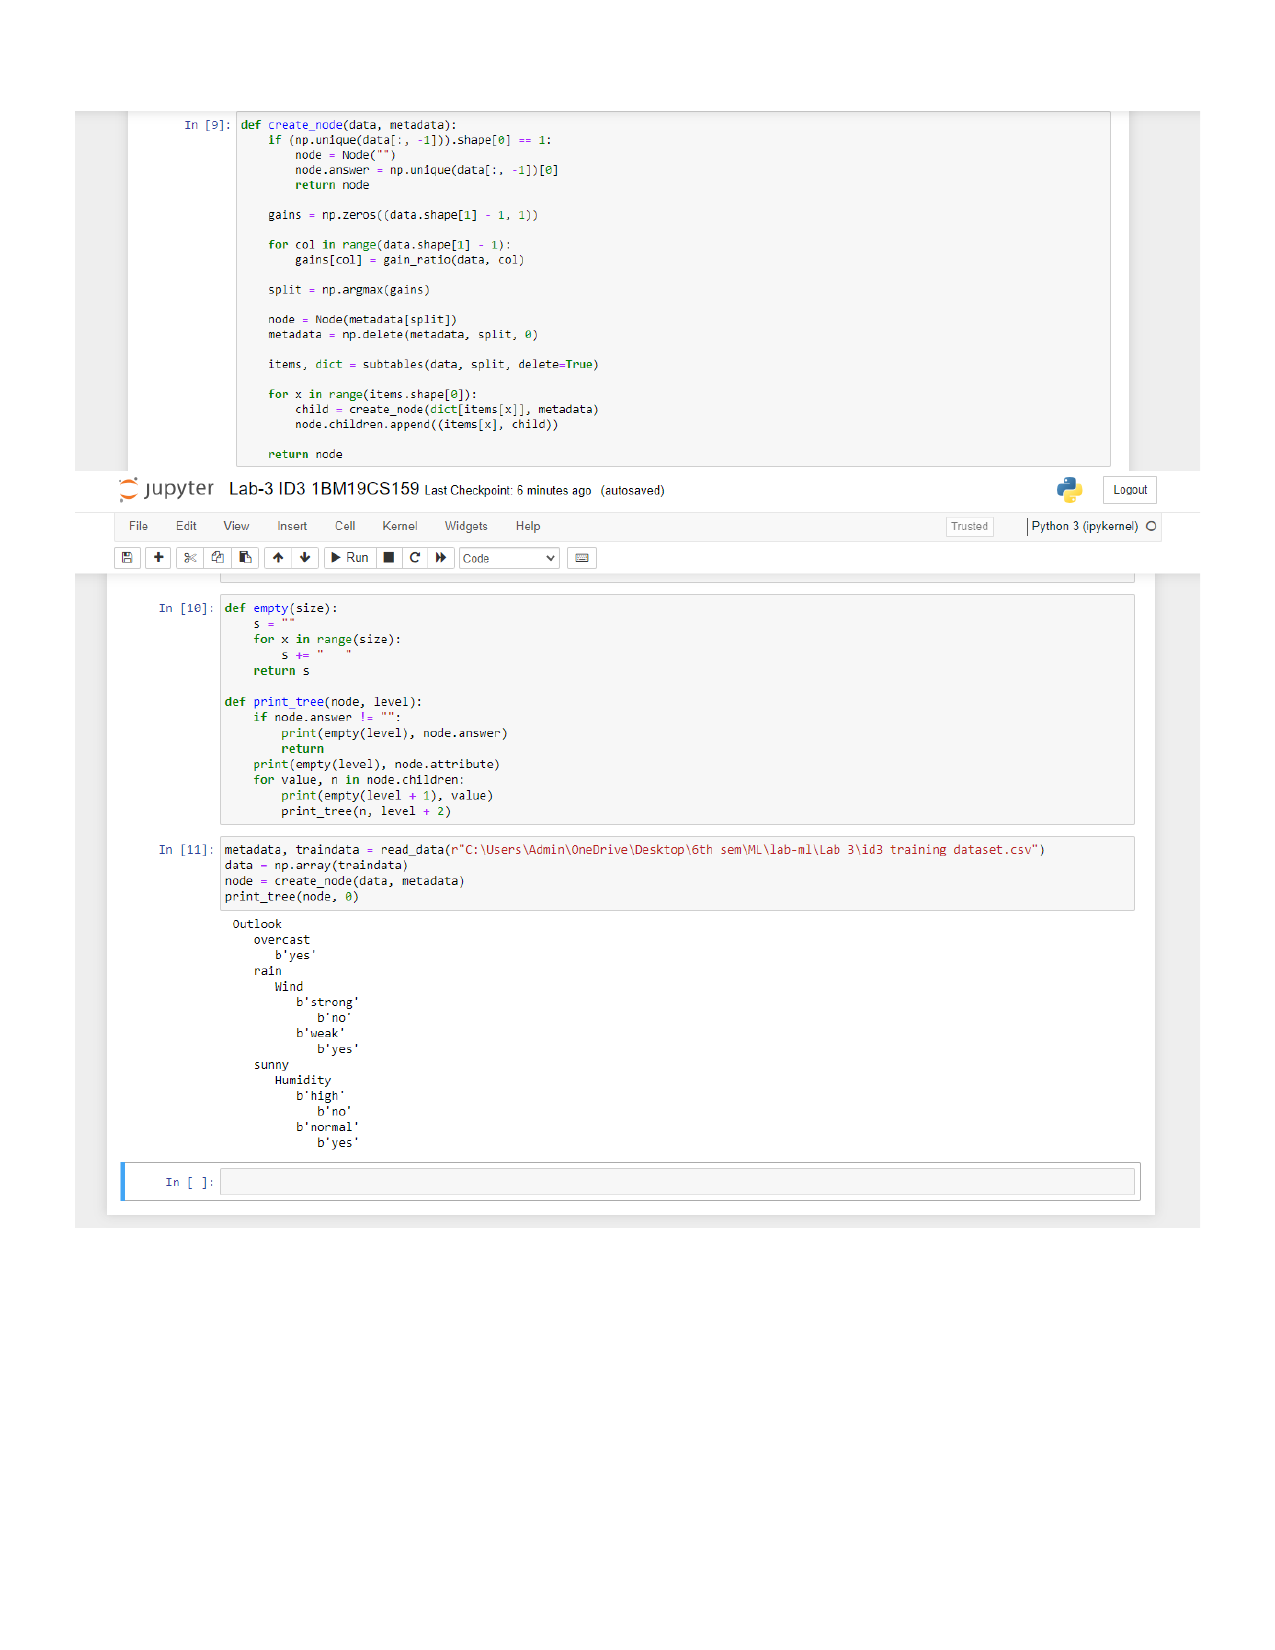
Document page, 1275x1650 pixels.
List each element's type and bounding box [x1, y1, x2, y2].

picture [75, 472, 1200, 1228]
picture [75, 109, 1200, 471]
